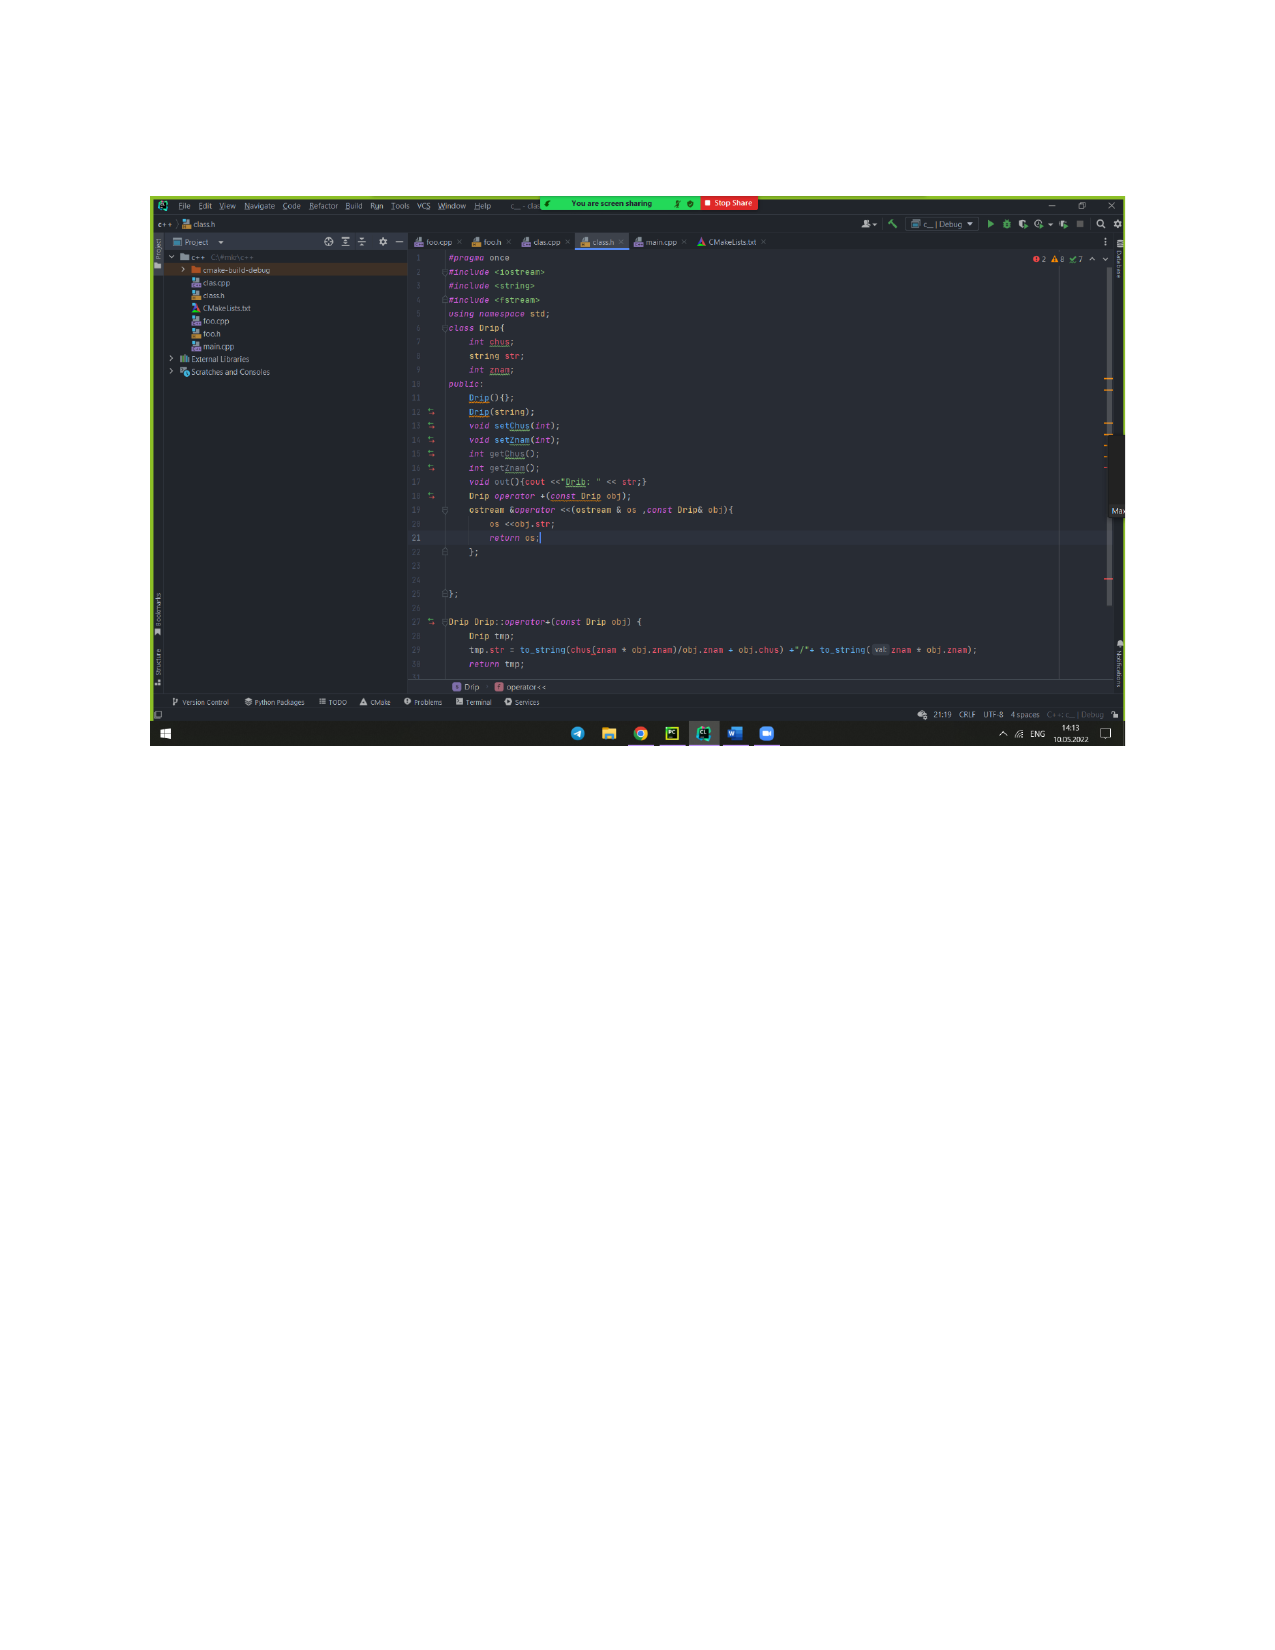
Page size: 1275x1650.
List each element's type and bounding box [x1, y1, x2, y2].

picture [150, 196, 1125, 746]
